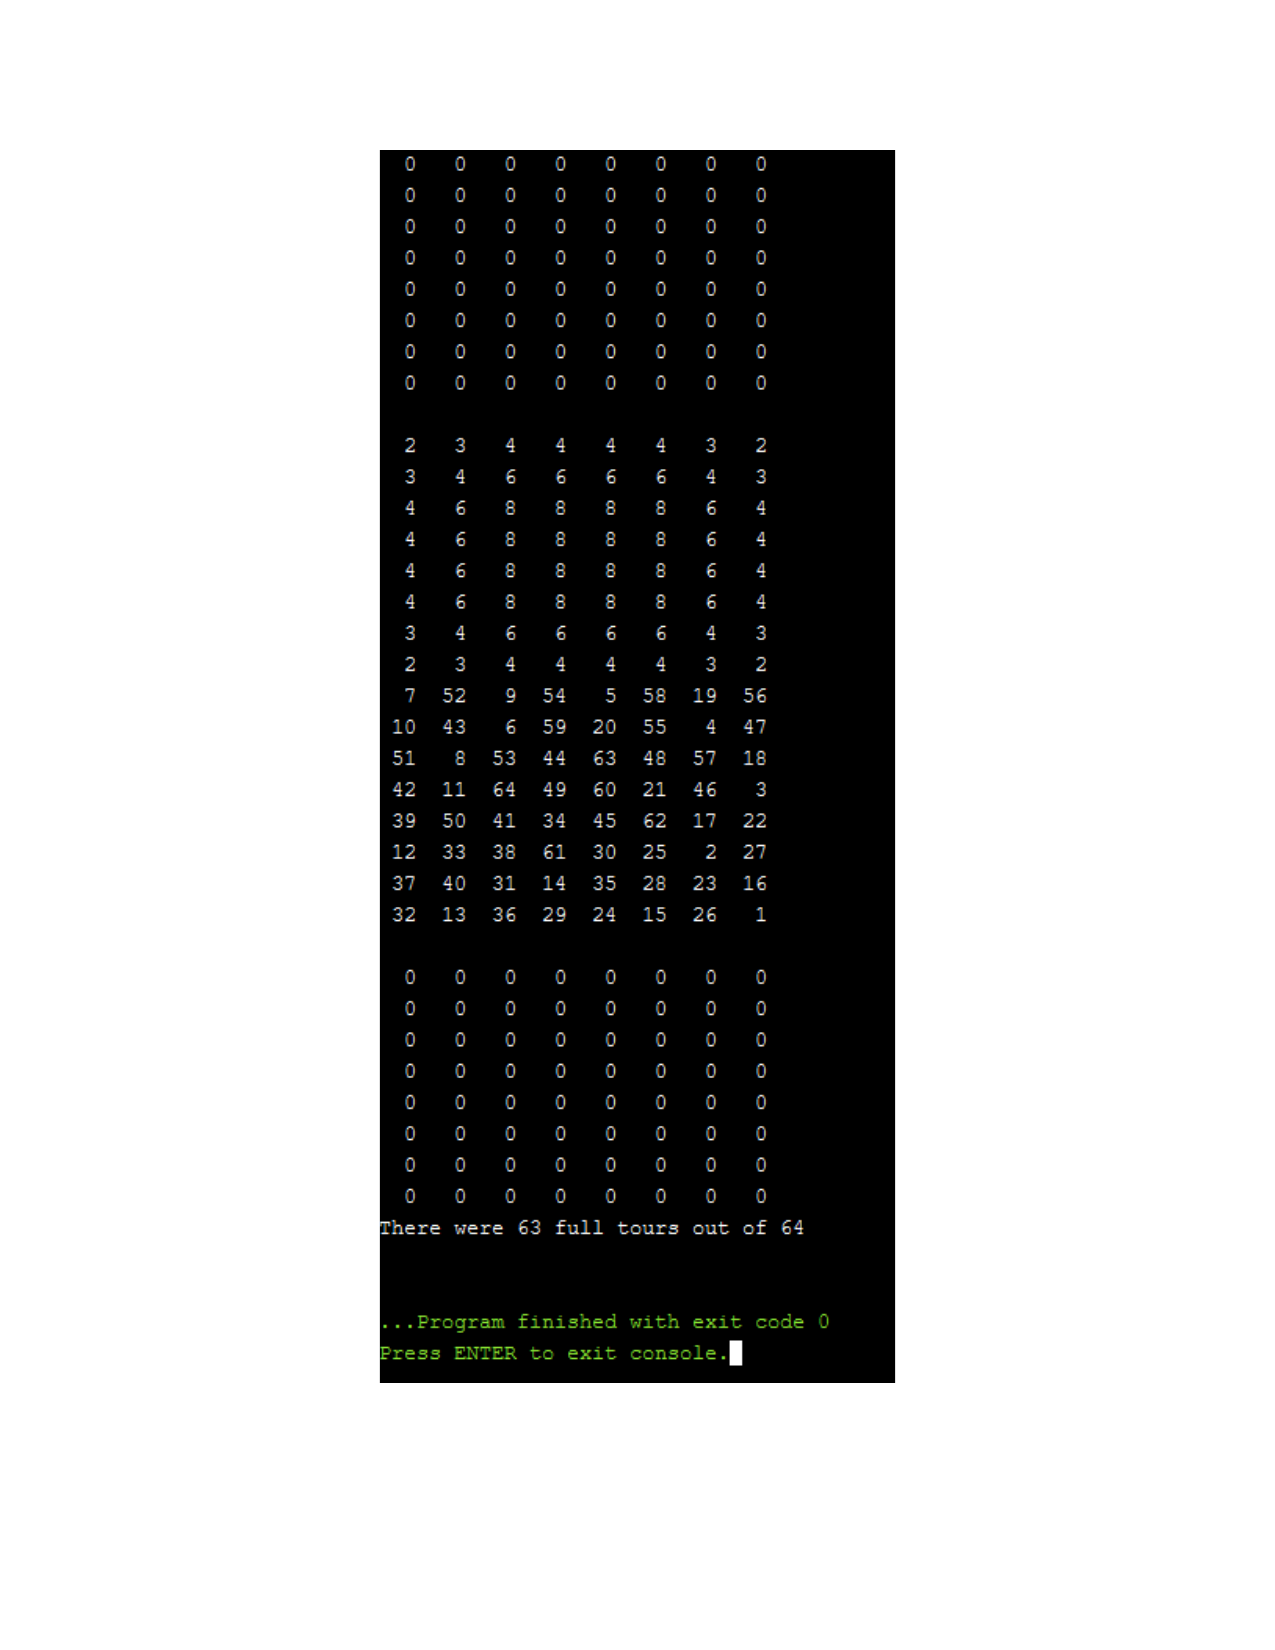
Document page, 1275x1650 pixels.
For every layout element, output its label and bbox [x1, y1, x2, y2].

picture [379, 150, 896, 1383]
